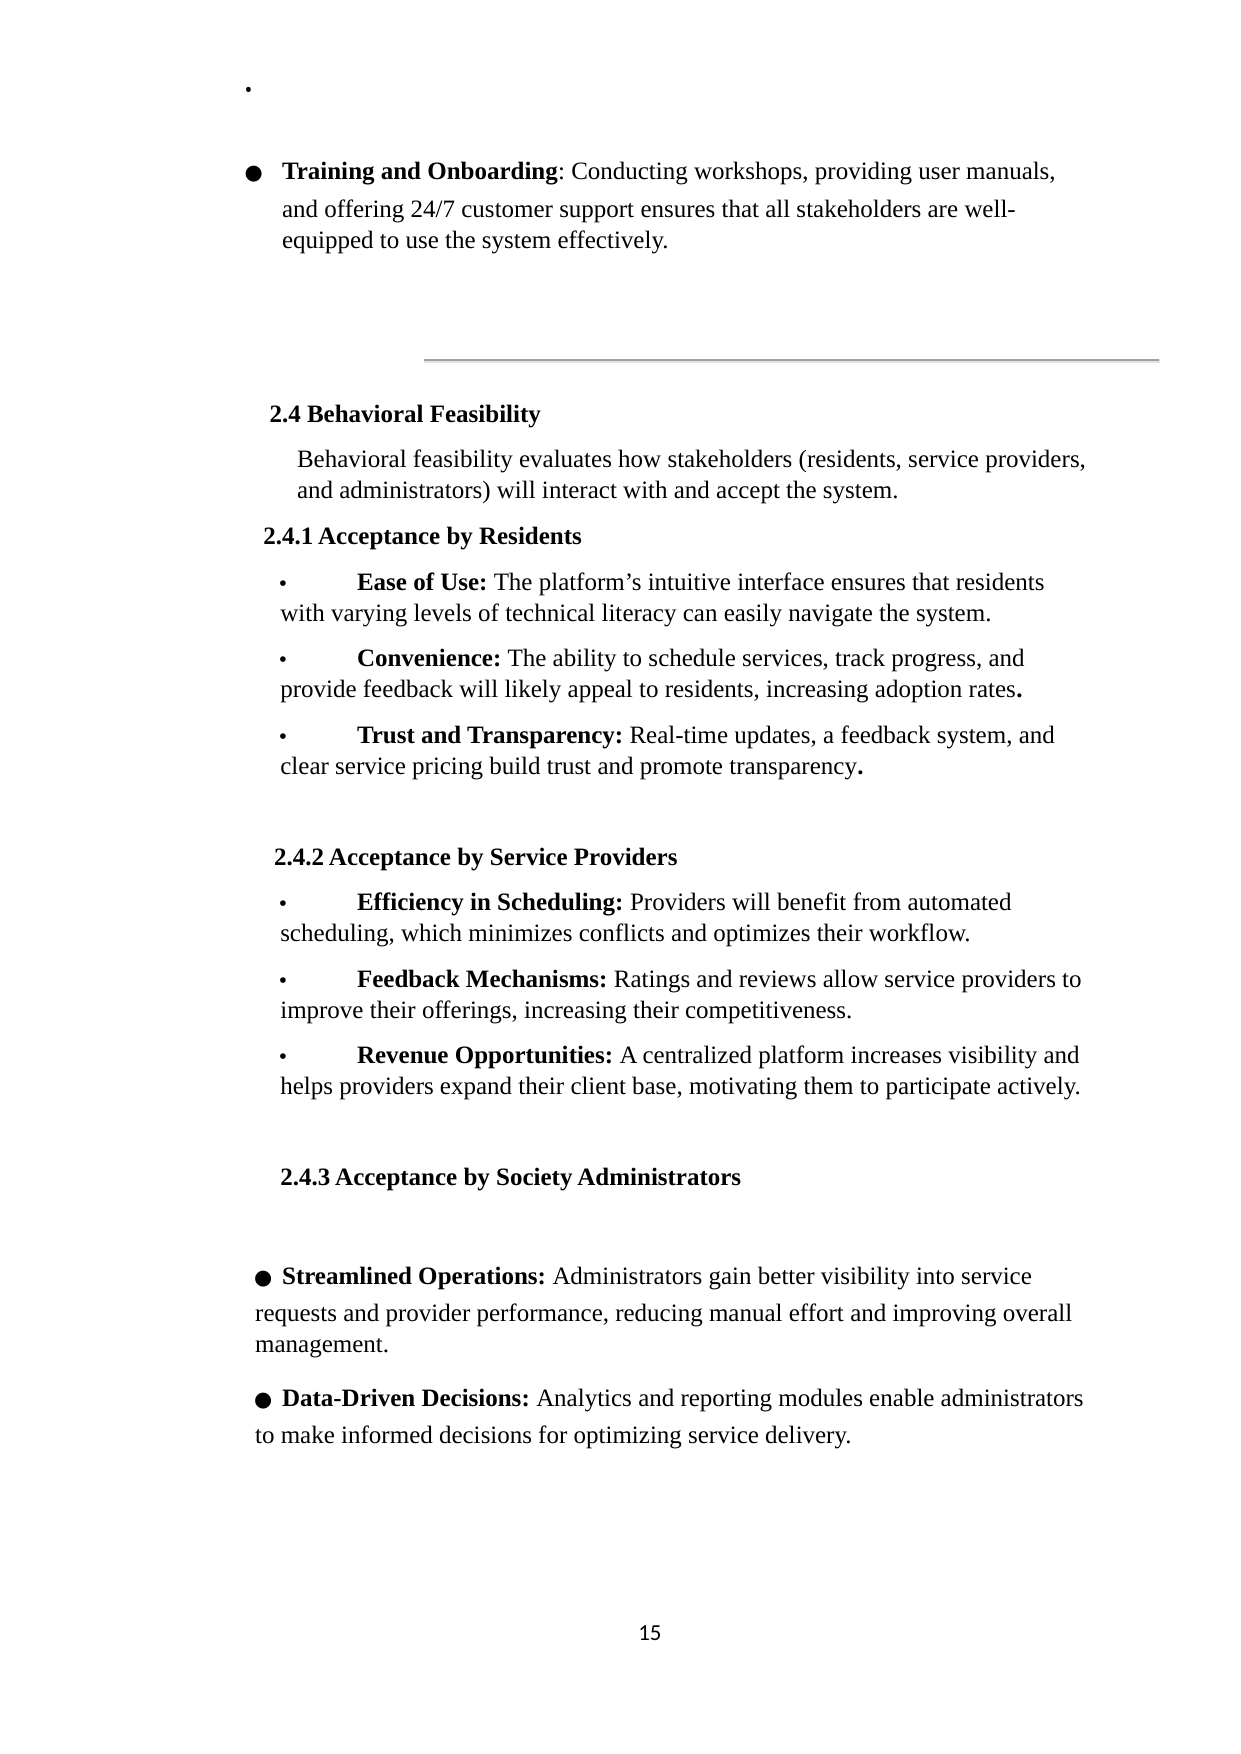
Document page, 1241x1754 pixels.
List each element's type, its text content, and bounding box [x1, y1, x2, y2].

subtitle Behavioral feasibility evaluates how stakeholders (residents, service providers, and administrators) will interact with and accept the system. [297, 444, 1091, 504]
subtitle Efficiency in Scheduling: Providers will benefit from automated scheduling, which minimizes conflicts and optimizes their workflow. [279, 887, 1091, 947]
subtitle Ease of Use: The platform’s intuitive interface ensures that residents with varying levels of technical literacy can easily navigate the system. [279, 567, 1091, 626]
subtitle Streamlined Operations: Administrators gain better visibility into service requests and provider performance, reducing manual effort and improving overall management. [254, 1253, 1091, 1358]
subtitle Data-Driven Decisions: Analytics and reporting modules enable administrators to make informed decisions for optimizing service delivery. [254, 1375, 1091, 1449]
subtitle Revenue Opportunities: A centralized platform increases visibility and helps providers expand their client base, motivating them to participate actively. [279, 1040, 1091, 1100]
subtitle Feedback Mechanisms: Ratings and reviews allow service providers to improve their offerings, increasing their competitiveness. [279, 964, 1091, 1024]
subtitle 2.4.1 Acceptance by Residents [207, 521, 1092, 550]
subtitle Convenience: The ability to schedule services, track progress, and provide feedback will likely appeal to residents, increasing adoption rates. [279, 643, 1091, 703]
text 2.4.3 Acceptance by Society Administrators [280, 1162, 1091, 1191]
subtitle 2.4.2 Acceptance by Service Providers [205, 842, 1092, 871]
subtitle Trust and Transparency: Real-time updates, a feedback system, and clear service pricing build trust and promote transparency. [279, 720, 1091, 779]
subtitle 2.4 Behavioral Feasibility [207, 399, 1092, 428]
list Training and Onboarding: Conducting workshops, providing user manuals, and offering 24/7 customer support ensures that all stakeholders are well-equipped to use the system effectively. [244, 149, 1092, 253]
